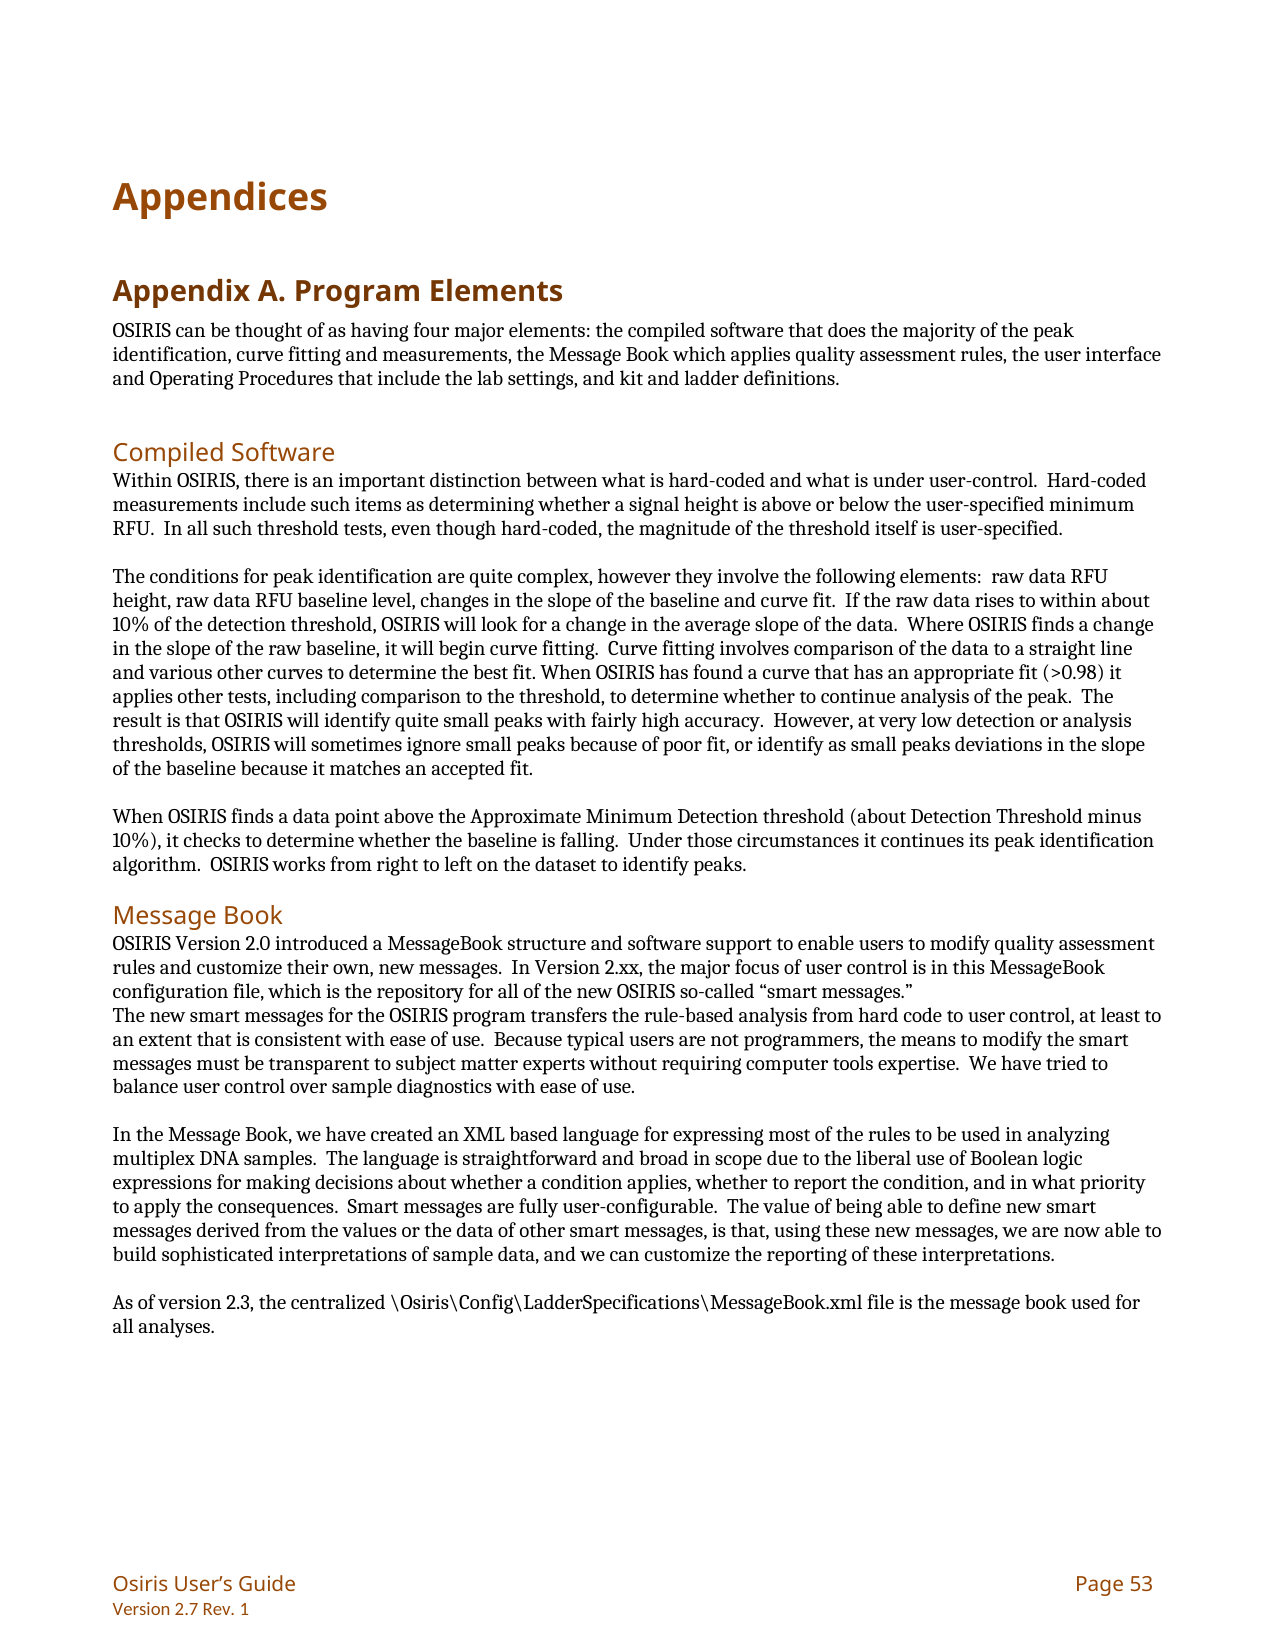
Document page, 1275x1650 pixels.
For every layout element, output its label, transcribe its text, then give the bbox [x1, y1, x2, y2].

text OSIRIS Version 2.0 introduced a MessageBook structure and software support to enable users to modify quality assessment rules and customize their own, new messages. In Version 2.xx, the major focus of user control is in this MessageBook configuration file, which is the repository for all of the new OSIRIS so-called “smart messages.” [112, 931, 1162, 1003]
subtitle Message Book [112, 897, 1162, 931]
subtitle Appendix A. Program Elements [112, 270, 1162, 310]
text OSIRIS can be thought of as having four major elements: the compiled software that does the majority of the peak identification, curve fitting and measurements, the Message Book which applies quality assessment rules, the user interface and Operating Procedures that include the lab settings, and kit and ladder definitions. [112, 318, 1162, 390]
subtitle Compiled Software [112, 435, 1162, 469]
text When OSIRIS finds a data point above the Approximate Minimum Detection threshold (about Detection Threshold minus 10%), it checks to determine whether the baseline is falling. Under those circumstances it continues its peak identification algorithm. OSIRIS works from right to left on the dataset to identify peaks. [112, 804, 1162, 876]
subtitle Appendices [112, 170, 1162, 221]
text As of version 2.3, the centralized \Osiris\Config\LadderSpecifications\MessageBook.xml file is the message book used for all analyses. [112, 1291, 1162, 1339]
text The new smart messages for the OSIRIS program transfers the rule-based analysis from hard code to user control, at least to an extent that is consistent with ease of use. Because typical users are not programmers, the means to modify the smart messages must be transparent to subject matter experts without requiring computer tools expertise. We have tried to balance user control over sample diagnostics with ease of use. [112, 1003, 1162, 1099]
text Within OSIRIS, there is an important distinction between what is hard-coded and what is under user-control. Hard-coded measurements include such items as determining whether a signal height is above or below the user-specified minimum RFU. In all such threshold tests, even though hard-coded, the magnitude of the threshold itself is user-specified. [112, 469, 1162, 541]
text The conditions for peak identification are quite complex, however they involve the following elements: raw data RFU height, raw data RFU baseline level, changes in the slope of the baseline and curve fit. If the raw data rises to within about 10% of the detection threshold, OSIRIS will look for a change in the average slope of the data. Where OSIRIS finds a change in the slope of the raw baseline, it will begin curve fitting. Curve fitting involves comparison of the data to a straight line and various other curves to determine the best fit. When OSIRIS has found a curve that has an appropriate fit (>0.98) it applies other tests, including comparison to the threshold, to determine whether to continue analysis of the peak. The result is that OSIRIS will identify quite small peaks with fairly high accuracy. However, at very low detection or analysis thresholds, OSIRIS will sometimes ignore small peaks because of poor fit, or identify as small peaks deviations in the slope of the baseline because it matches an accepted fit. [112, 565, 1162, 781]
text In the Message Book, we have created an XML based language for expressing most of the rules to be used in analyzing multiplex DNA samples. The language is straightforward and broad in scope due to the liberal use of Boolean logic expressions for making decisions about whether a condition applies, whether to report the condition, and in what priority to apply the consequences. Smart messages are fully user-configurable. The value of being able to define new smart messages derived from the values or the data of other smart messages, is that, using these new messages, we are now able to build sophisticated interpretations of sample data, and we can customize the reporting of these interpretations. [112, 1123, 1162, 1267]
